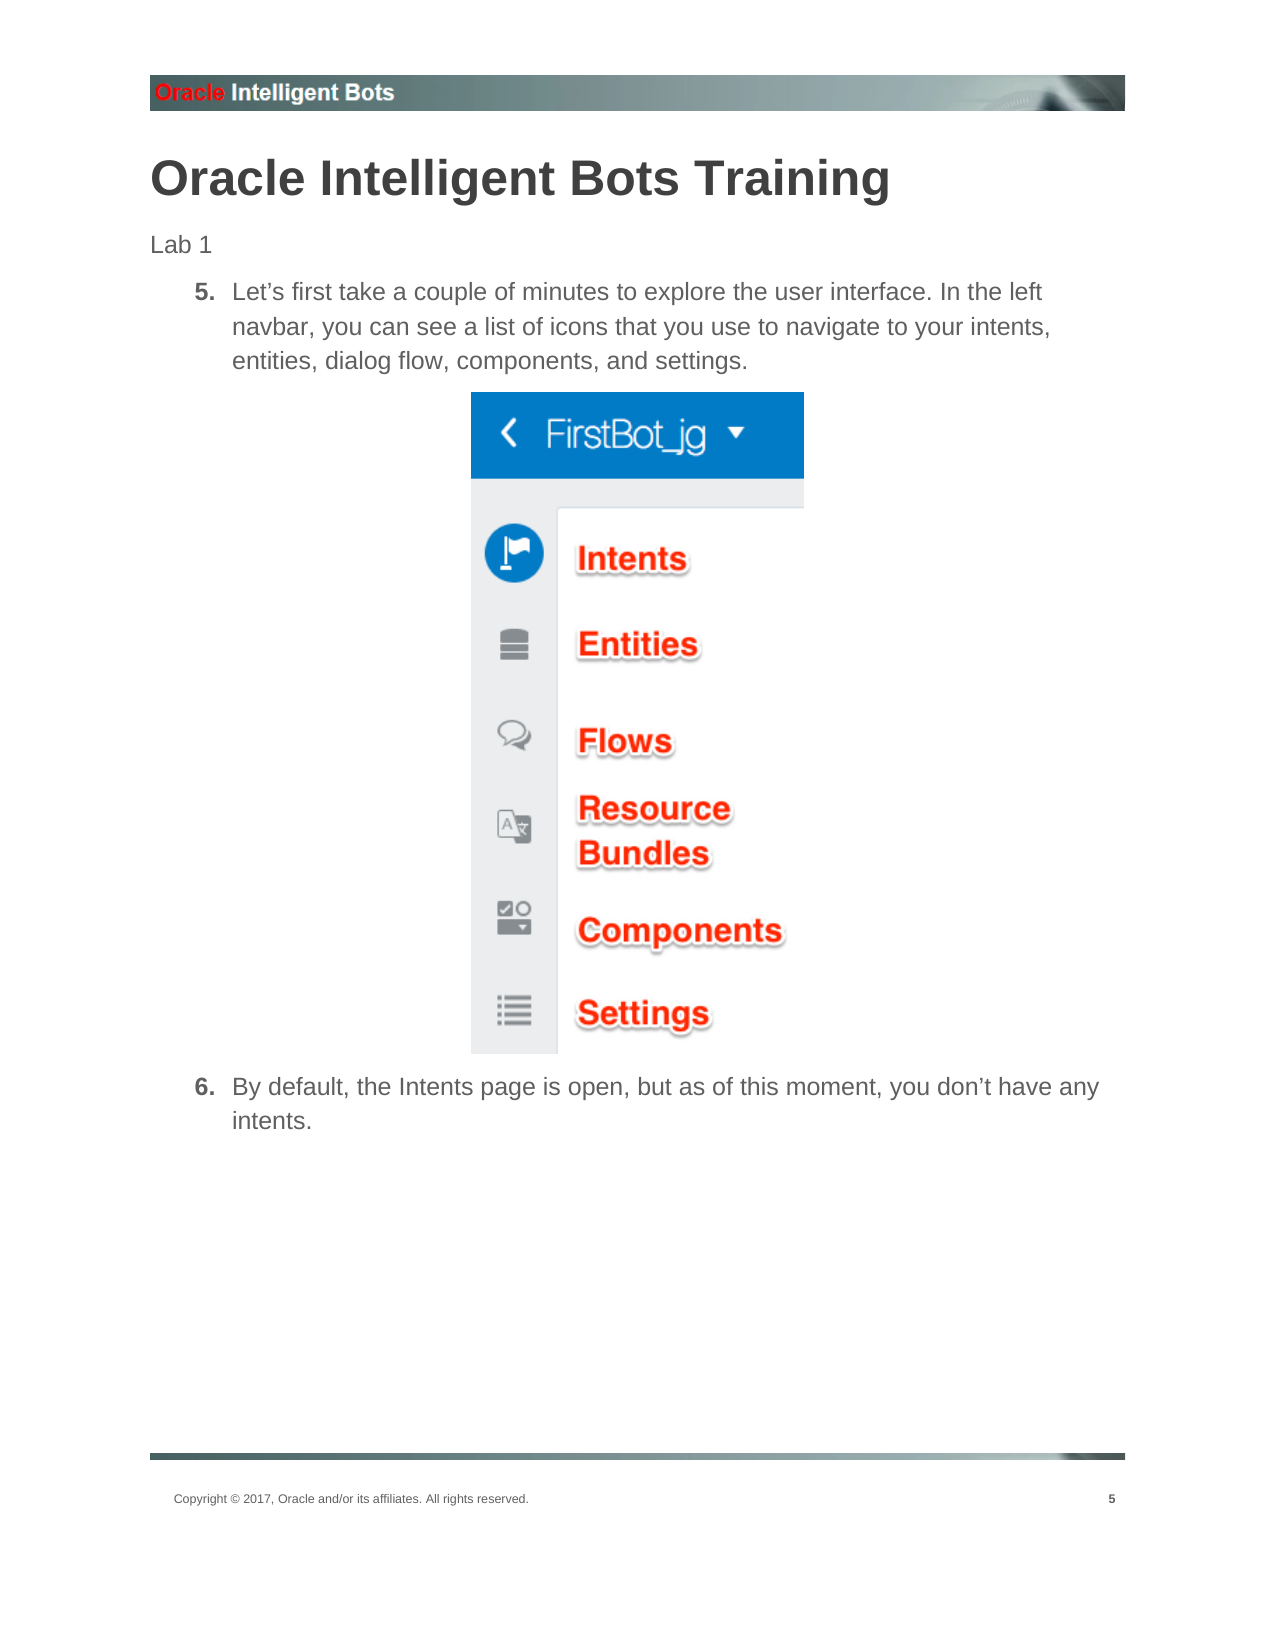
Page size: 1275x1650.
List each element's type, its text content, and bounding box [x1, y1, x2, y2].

picture [150, 1453, 1125, 1460]
list By default, the Intents page is open, but as of this moment, you don’t have any intents. [194, 1072, 1125, 1135]
list Let’s first take a couple of minutes to explore the user interface. In the left navbar, you can see a list of icons that you use to navigate to your intents, entities, dialog flow, components, and settings. [194, 277, 1125, 375]
picture [471, 392, 804, 1054]
picture [150, 75, 1125, 111]
